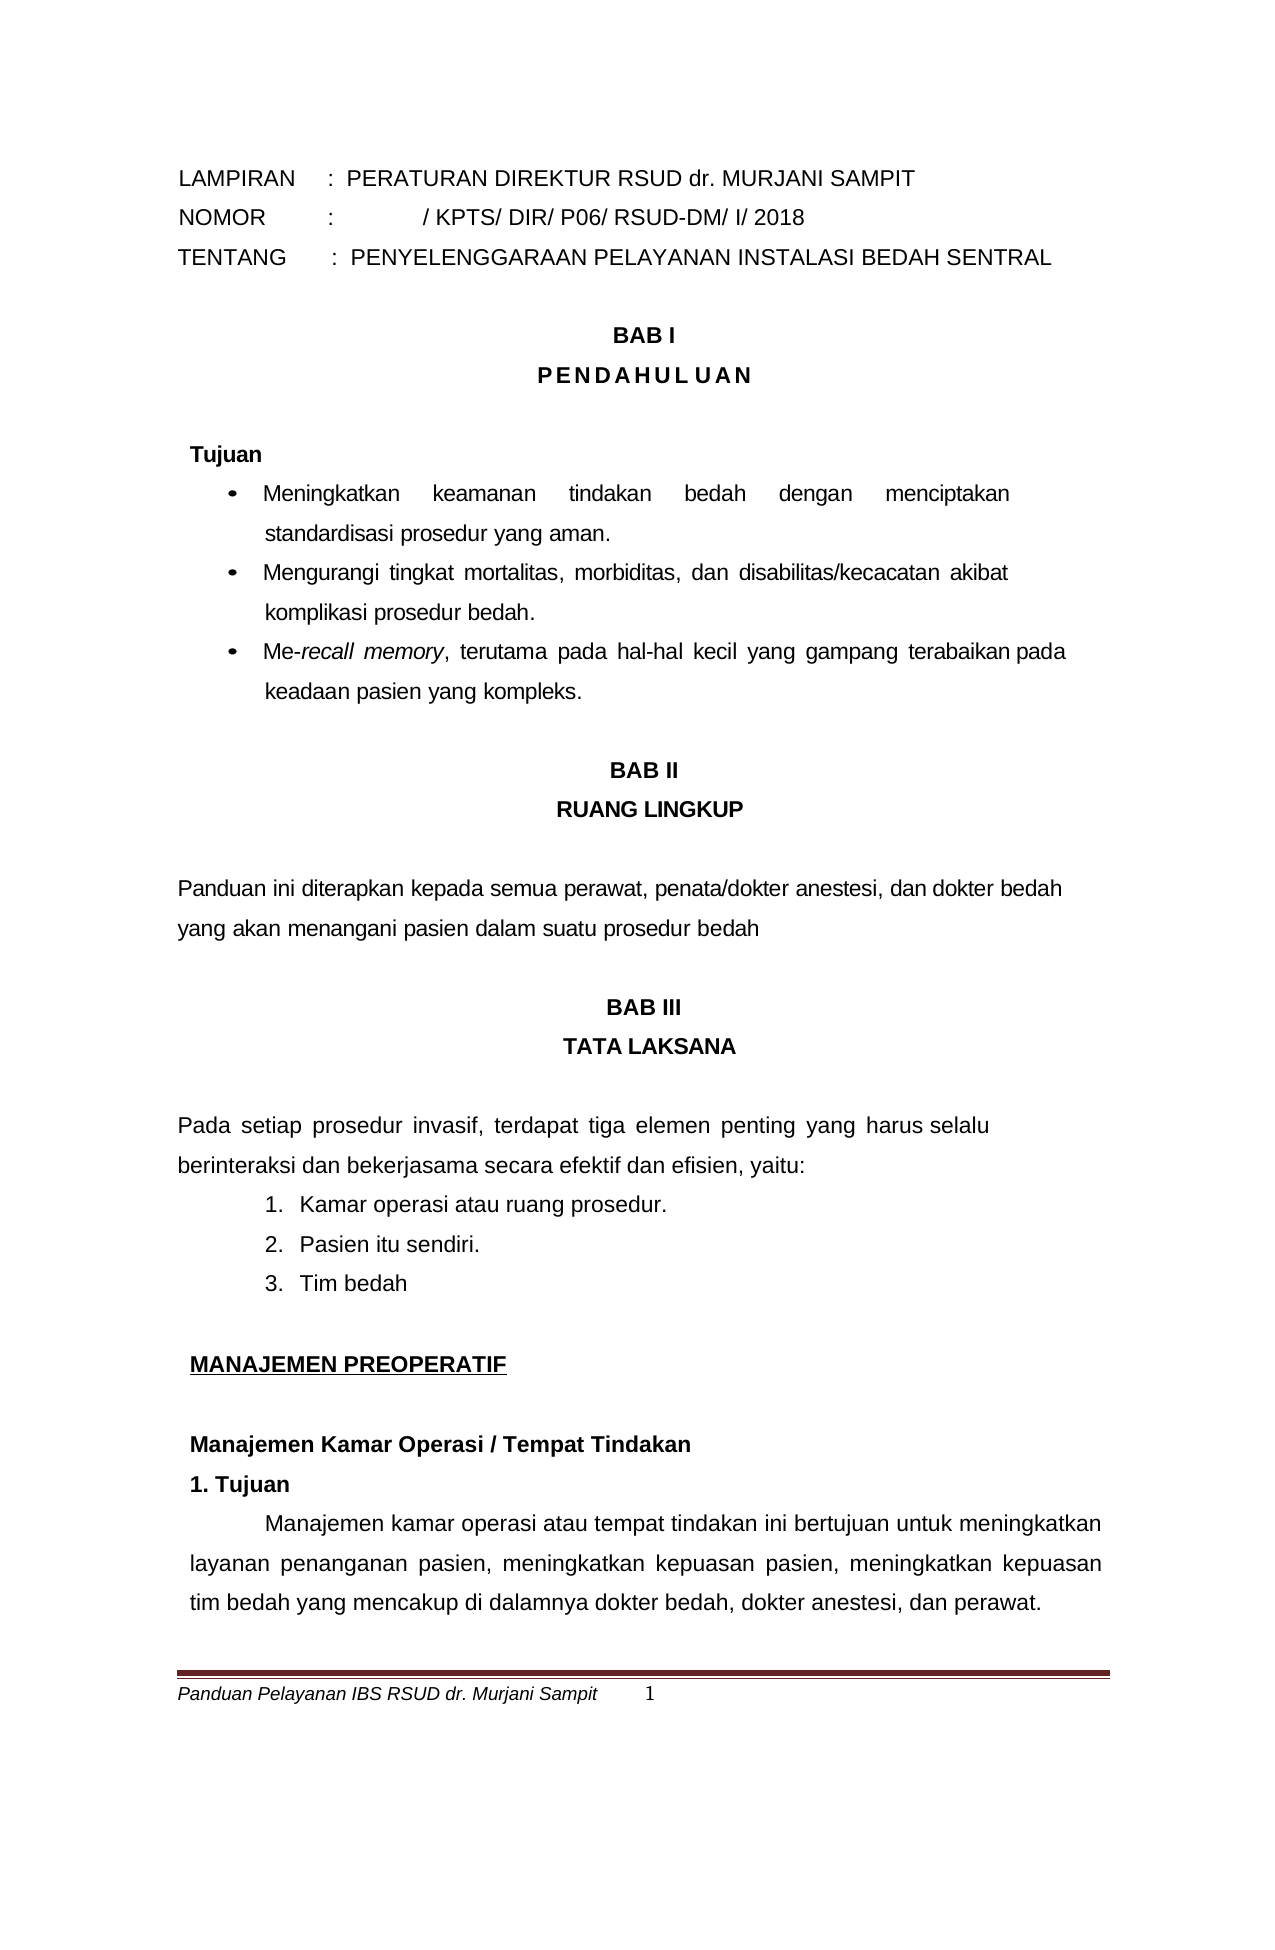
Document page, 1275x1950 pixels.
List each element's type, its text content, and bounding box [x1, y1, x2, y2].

text RUANG LINGKUP [189, 796, 1110, 823]
text PENDAHUL UAN [177, 362, 1110, 388]
text Tujuan [189, 441, 1110, 467]
text Manajemen kamar operasi atau tempat tindakan ini bertujuan untuk meningkatkan layanan penanganan pasien, meningkatkan kepuasan pasien, meningkatkan kepuasan tim bedah yang mencakup di dalamnya dokter bedah, dokter anestesi, dan perawat. [189, 1510, 1103, 1616]
text Panduan ini diterapkan kepada semua perawat, penata/dokter anestesi, dan dokter bedah yang akan menangani pasien dalam suatu prosedur bedah [177, 875, 1102, 941]
text • Mengurangi tingkat mortalitas, morbiditas, dan disabilitas/kecacatan akibat komplikasi prosedur bedah. [227, 559, 1103, 625]
text 2. Pasien itu sendiri. [264, 1231, 1110, 1257]
text BAB I [177, 322, 1110, 349]
text TENTANG : PENYELENGGARAAN PELAYANAN INSTALASI BEDAH SENTRAL [177, 243, 1110, 270]
text LAMPIRAN : PERATURAN DIREKTUR RSUD dr. MURJANI SAMPIT [178, 164, 1110, 191]
text 3. Tim bedah [264, 1270, 1110, 1296]
text NOMOR : / KPTS/ DIR/ P06/ RSUD-DM/ I/ 2018 [178, 204, 1110, 230]
text Pada setiap prosedur invasif, terdapat tiga elemen penting yang harus selalu berinteraksi dan bekerjasama secara efektif dan efisien, yaitu: [177, 1112, 1103, 1178]
text MANAJEMEN PREOPERATIF [189, 1349, 1110, 1378]
text BAB II [177, 757, 1110, 783]
text TATA LAKSANA [189, 1033, 1110, 1059]
text Manajemen Kamar Operasi / Tempat Tindakan [189, 1431, 1110, 1458]
text 1. Tujuan [189, 1471, 1110, 1497]
text • Me-recall memory, terutama pada hal-hal kecil yang gampang terabaikan pada keadaan pasien yang kompleks. [227, 638, 1102, 704]
text 1. Kamar operasi atau ruang prosedur. [264, 1191, 1110, 1217]
text • Meningkatkan keamanan tindakan bedah dengan menciptakan standardisasi prosedur yang aman. [227, 480, 1103, 546]
text BAB III [177, 994, 1110, 1020]
